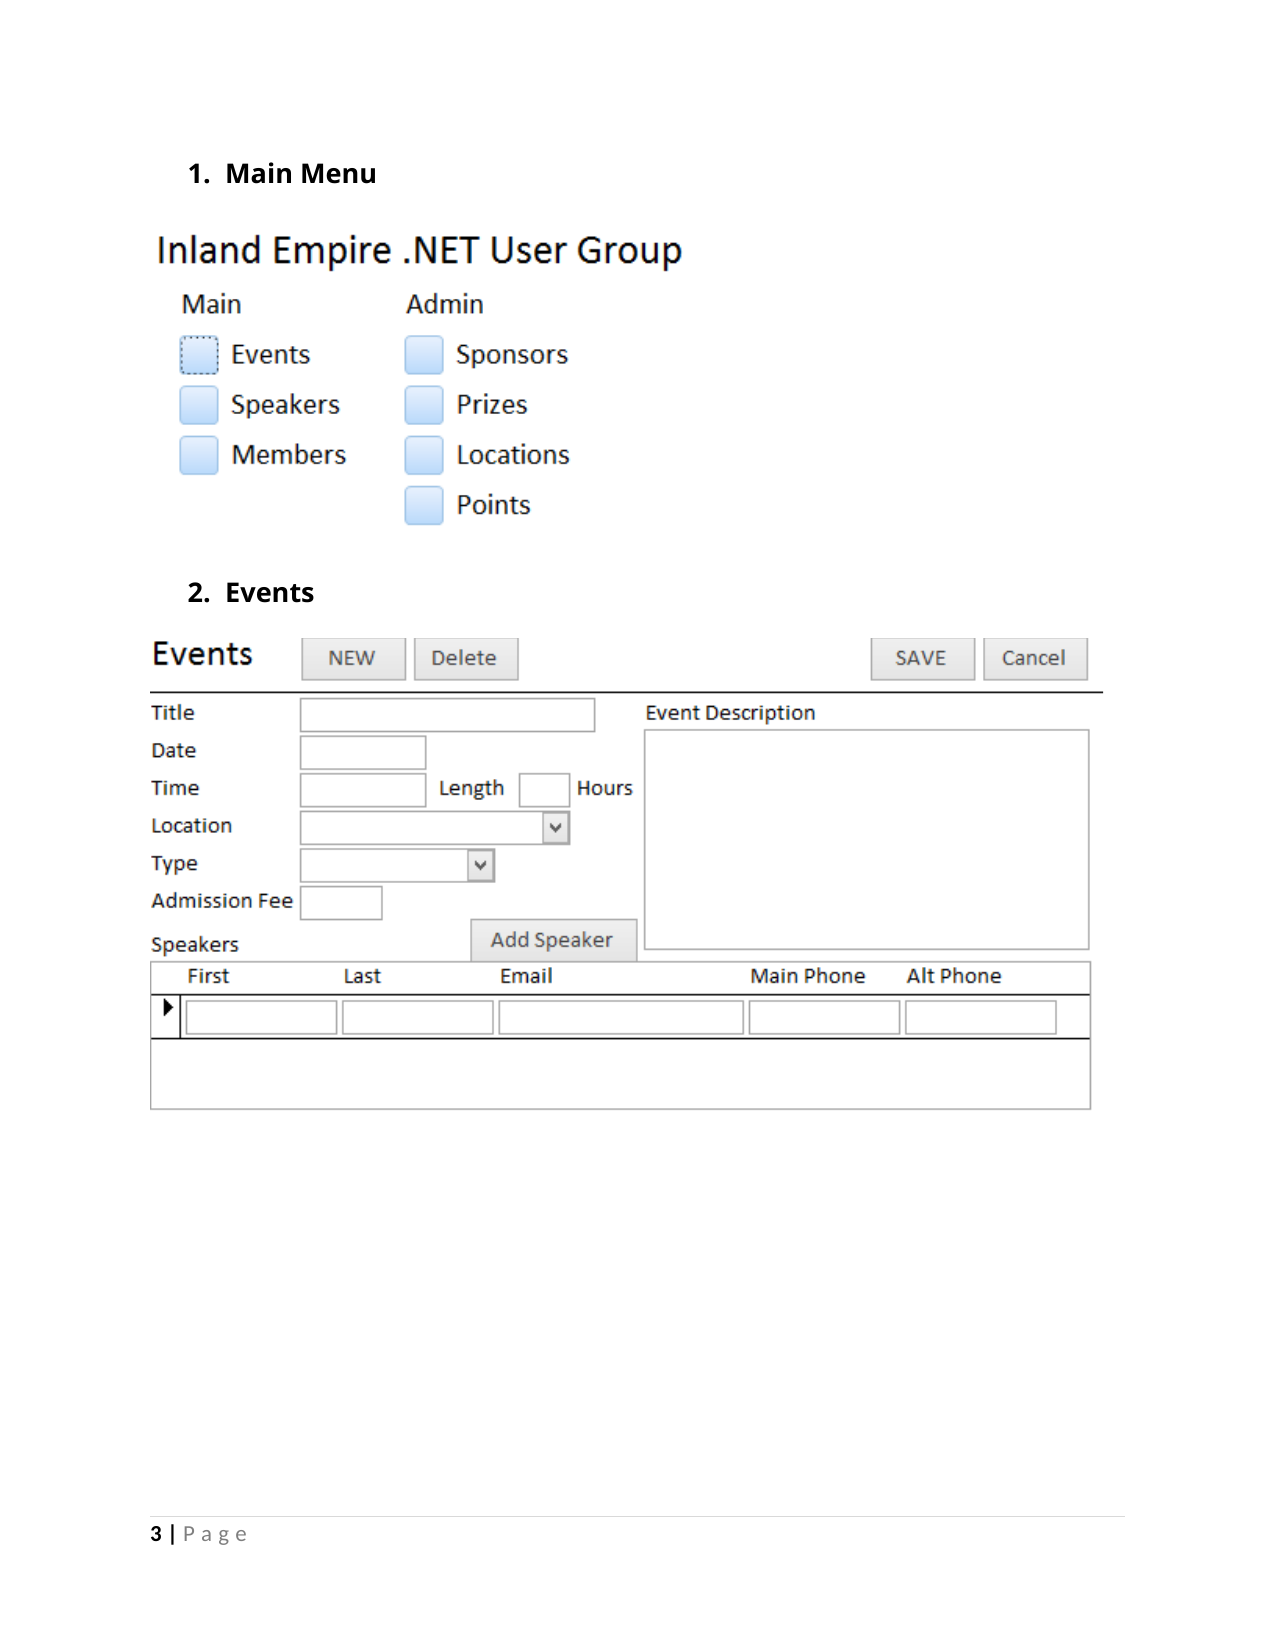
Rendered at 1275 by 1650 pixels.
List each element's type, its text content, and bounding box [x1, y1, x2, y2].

subtitle Events [187, 573, 1125, 610]
subtitle Main Menu [187, 154, 1125, 191]
picture [150, 219, 694, 541]
picture [150, 638, 1104, 1118]
